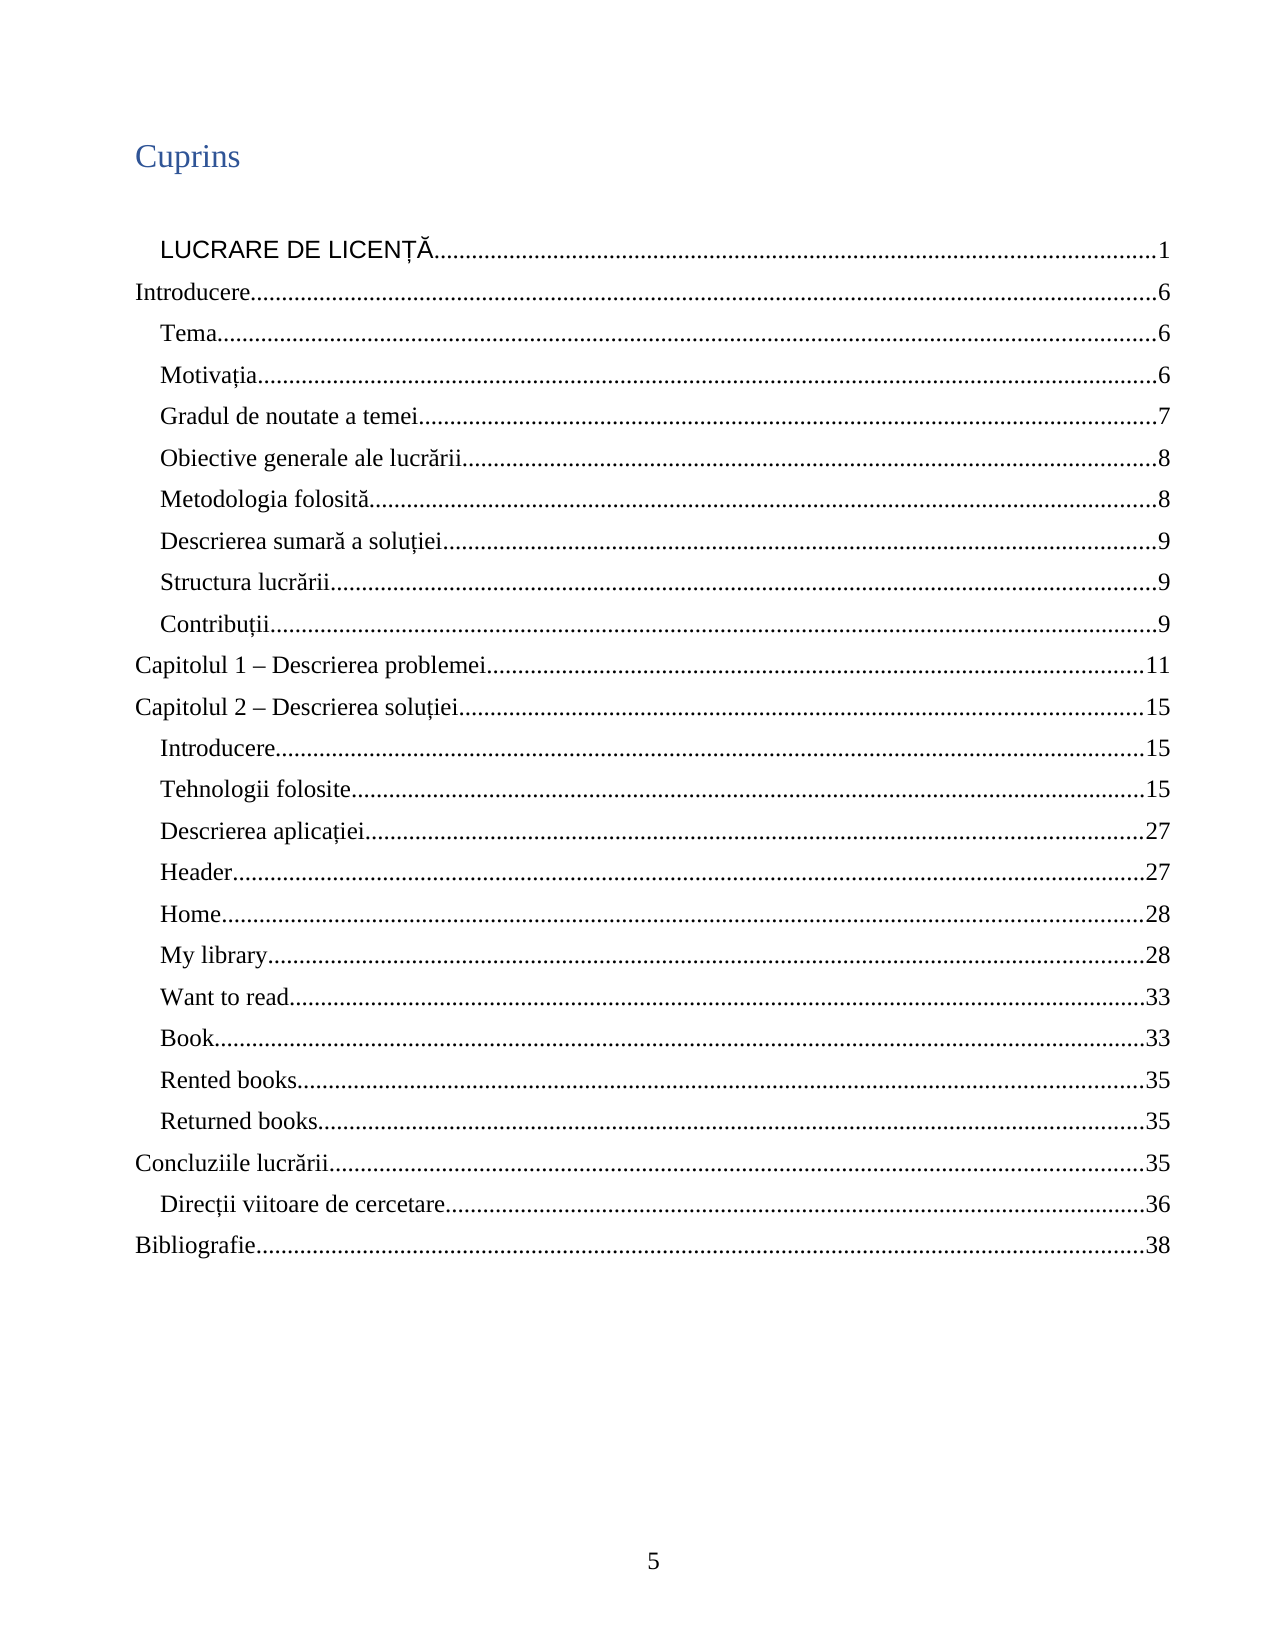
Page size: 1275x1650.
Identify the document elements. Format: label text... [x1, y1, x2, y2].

text Bibliografie 38 [135, 1231, 1171, 1259]
text Introducere 15 [160, 733, 1171, 762]
text Returned books 35 [160, 1106, 1171, 1135]
text Cuprins [135, 136, 1171, 174]
text Direcții viitoare de cercetare 36 [160, 1189, 1171, 1218]
text Obiective generale ale lucrării 8 [160, 443, 1171, 472]
text Concluziile lucrării 35 [135, 1148, 1171, 1176]
text Introducere 6 [135, 277, 1171, 306]
text Book 33 [160, 1023, 1171, 1052]
text Gradul de noutate a temei 7 [160, 401, 1171, 430]
text Contribuții 9 [160, 609, 1171, 637]
text Capitolul 1 – Descrierea problemei 11 [135, 650, 1171, 679]
text Header 27 [160, 857, 1171, 886]
text Home 28 [160, 899, 1171, 928]
text Want to read 33 [160, 982, 1171, 1011]
text Descrierea aplicației 27 [160, 816, 1171, 845]
text Tehnologii folosite 15 [160, 774, 1171, 803]
text Metodologia folosită 8 [160, 484, 1171, 513]
text Capitolul 2 – Descrierea soluției 15 [135, 692, 1171, 720]
text Structura lucrării 9 [160, 567, 1171, 596]
text Rented books 35 [160, 1065, 1171, 1093]
text Descrierea sumară a soluției 9 [160, 526, 1171, 554]
text My library 28 [160, 940, 1171, 969]
text LUCRARE DE LICENȚĂ 1 [160, 235, 1171, 264]
text Tema 6 [160, 318, 1171, 347]
text Motivația 6 [160, 360, 1171, 389]
